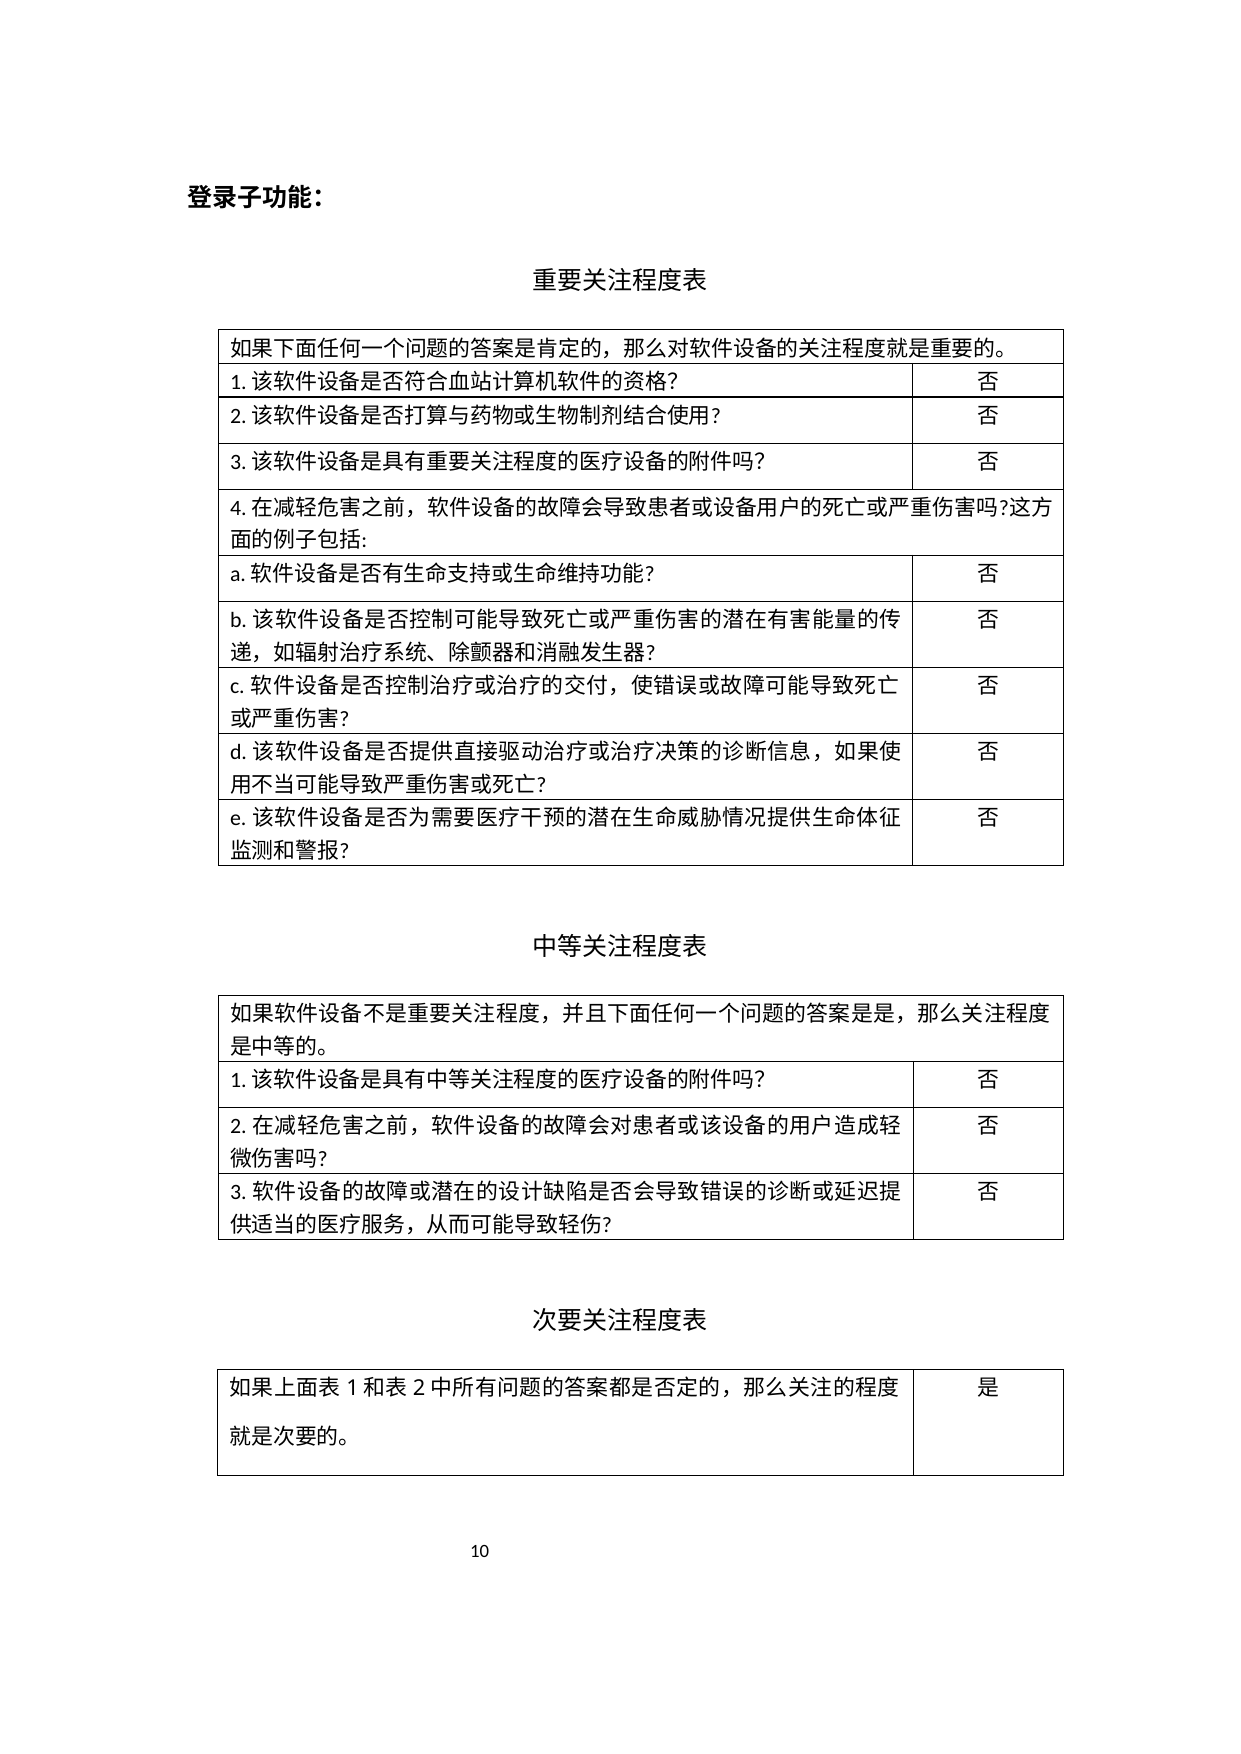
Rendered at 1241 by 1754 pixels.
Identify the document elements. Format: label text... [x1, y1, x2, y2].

table_header 如果软件设备不是重要关注程度，并且下面任何一个问题的答案是是，那么关注程度是中等的。 [219, 996, 1063, 1061]
table_header 如果上面表1和表2中所有问题的答案都是否定的，那么关注的程度就是次要的。 [218, 1370, 913, 1475]
table_cell 3. 该软件设备是具有重要关注程度的医疗设备的附件吗？ [219, 444, 912, 488]
table_header 如果下面任何一个问题的答案是肯定的，那么对软件设备的关注程度就是重要的。 [219, 330, 1063, 363]
table_cell 否 [913, 444, 1063, 488]
table_cell 否 [913, 734, 1063, 799]
table_cell e. 该软件设备是否为需要医疗干预的潜在生命威胁情况提供生命体征监测和警报? [219, 800, 912, 865]
table_cell 否 [913, 668, 1063, 733]
table_cell c. 软件设备是否控制治疗或治疗的交付，使错误或故障可能导致死亡或严重伤害? [219, 668, 912, 733]
text 登录子功能： [187, 163, 1053, 228]
table_cell 1. 该软件设备是具有中等关注程度的医疗设备的附件吗？ [219, 1062, 913, 1107]
table_cell 否 [913, 602, 1063, 667]
table_cell 2. 在减轻危害之前，软件设备的故障会对患者或该设备的用户造成轻微伤害吗? [219, 1108, 913, 1173]
table_cell 4. 在减轻危害之前，软件设备的故障会导致患者或设备用户的死亡或严重伤害吗?这方面的例子包括: [219, 490, 1063, 554]
table_cell b. 该软件设备是否控制可能导致死亡或严重伤害的潜在有害能量的传递，如辐射治疗系统、除颤器和消融发生器? [219, 602, 912, 667]
table_cell 否 [913, 398, 1063, 442]
table_cell 否 [913, 364, 1063, 396]
text 中等关注程度表 [187, 912, 1053, 977]
text 重要关注程度表 [187, 246, 1053, 311]
table_cell a. 软件设备是否有生命支持或生命维持功能? [219, 556, 912, 601]
text 次要关注程度表 [187, 1286, 1053, 1351]
table_cell d. 该软件设备是否提供直接驱动治疗或治疗决策的诊断信息，如果使用不当可能导致严重伤害或死亡? [219, 734, 912, 799]
table_cell 1. 该软件设备是否符合血站计算机软件的资格？ [219, 364, 912, 396]
table_cell 否 [913, 556, 1063, 601]
table_cell 否 [914, 1062, 1063, 1107]
table_cell 3. 软件设备的故障或潜在的设计缺陷是否会导致错误的诊断或延迟提供适当的医疗服务，从而可能导致轻伤? [219, 1174, 913, 1239]
table_cell 2. 该软件设备是否打算与药物或生物制剂结合使用? [219, 398, 912, 442]
table_cell 否 [914, 1108, 1063, 1173]
table_header 是 [914, 1370, 1063, 1475]
table_cell 否 [913, 800, 1063, 865]
table_cell 否 [914, 1174, 1063, 1239]
